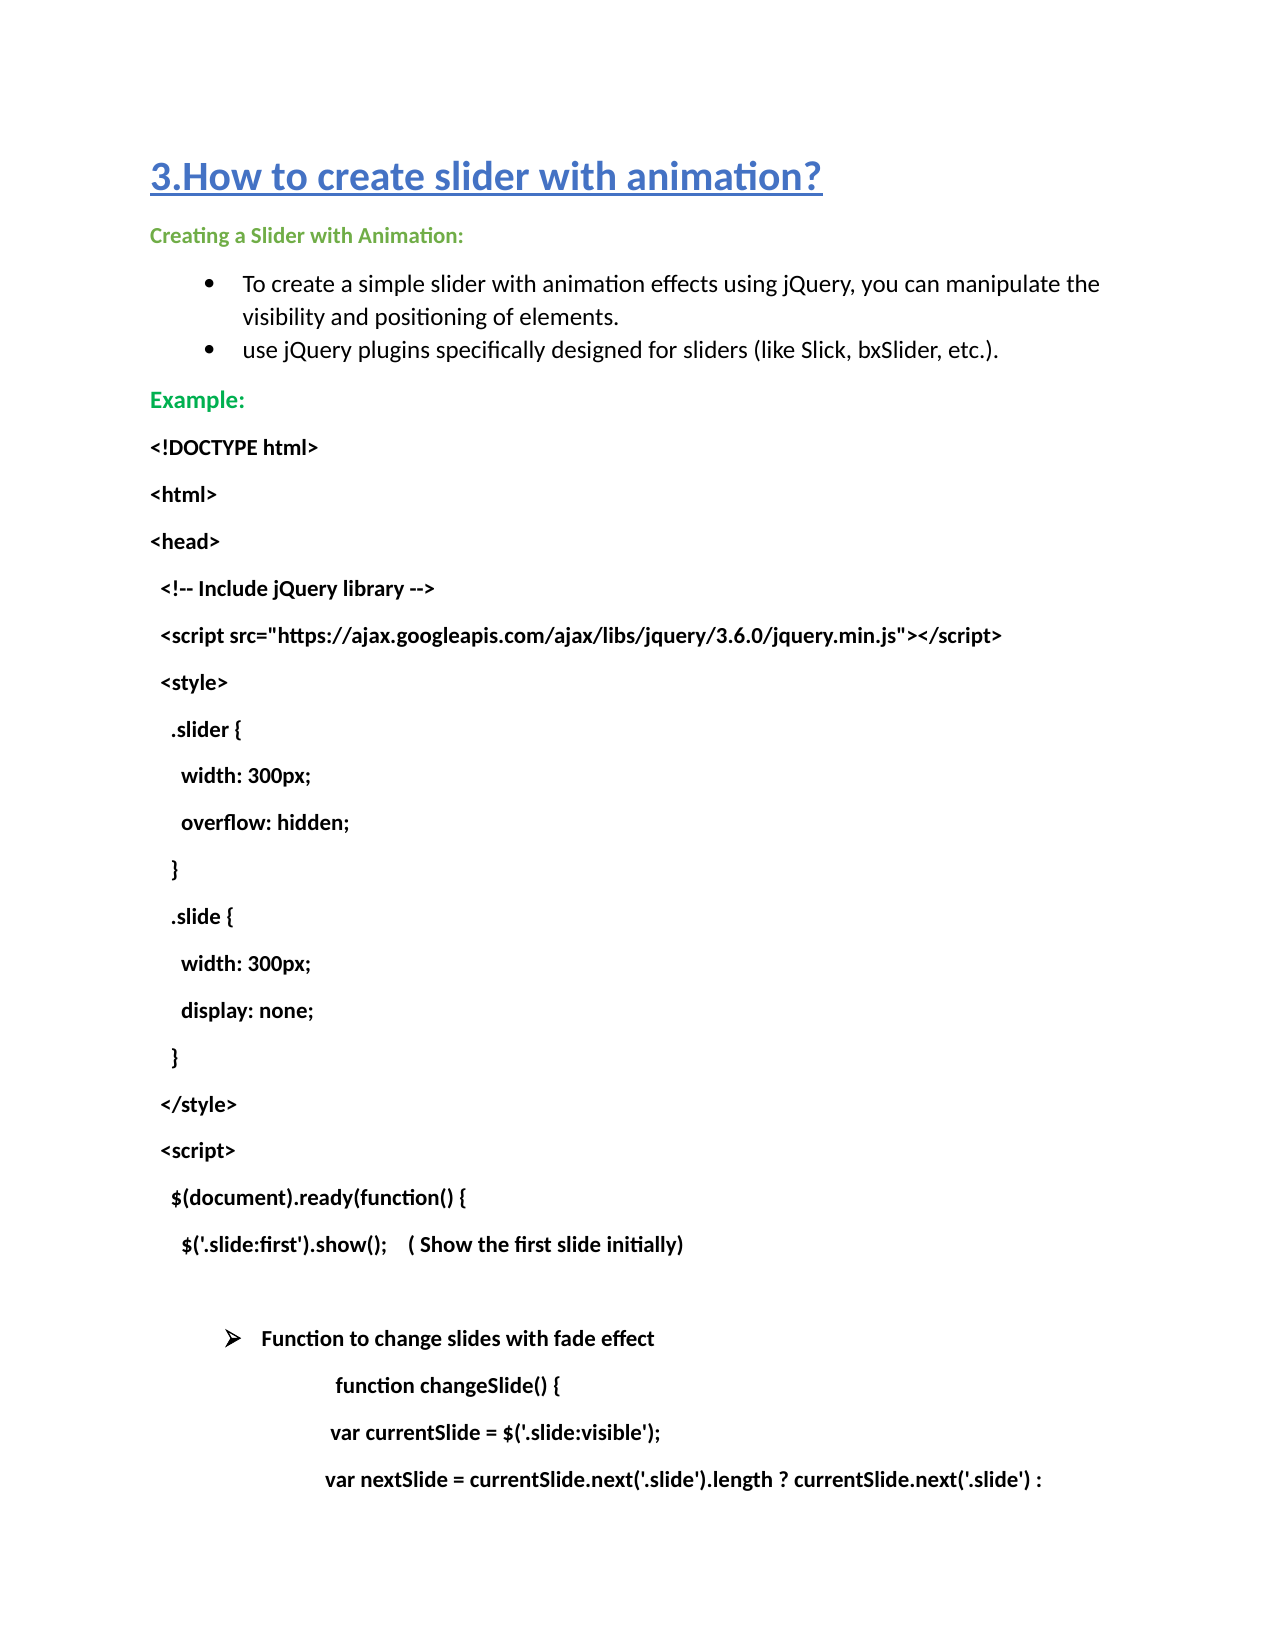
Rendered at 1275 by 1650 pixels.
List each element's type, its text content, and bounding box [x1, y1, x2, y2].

text } [150, 1043, 1125, 1071]
list Function to change slides with fade effect [224, 1324, 1125, 1352]
text .slide { [150, 902, 1125, 930]
text <style> [150, 668, 1125, 696]
text } [150, 855, 1125, 883]
text 3.How to create slider with animation? [150, 150, 1125, 201]
text var nextSlide = currentSlide.next('.slide').length ? currentSlide.next('.slide') : [150, 1465, 1125, 1493]
text width: 300px; [150, 762, 1125, 789]
text var currentSlide = $('.slide:visible'); [150, 1418, 1125, 1446]
text width: 300px; [150, 949, 1125, 977]
text </style> [150, 1090, 1125, 1118]
list To create a simple slider with animation effects using jQuery, you can manipulate the visibility and positioning of elements. [205, 268, 1125, 332]
text $(document).ready(function() { [150, 1183, 1125, 1211]
text $('.slide:first').show(); ( Show the first slide initially) [150, 1230, 1125, 1258]
text <script> [150, 1137, 1125, 1164]
text <html> [150, 480, 1125, 508]
text function changeSlide() { [150, 1371, 1125, 1399]
text .slider { [150, 715, 1125, 743]
text <script src="https://ajax.googleapis.com/ajax/libs/jquery/3.6.0/jquery.min.js"></script> [150, 621, 1125, 649]
text overflow: hidden; [150, 808, 1125, 836]
text display: none; [150, 996, 1125, 1024]
text Creating a Slider with Animation: [150, 222, 1125, 249]
text <!-- Include jQuery library --> [150, 574, 1125, 602]
text <!DOCTYPE html> [150, 433, 1125, 461]
list use jQuery plugins specifically designed for sliders (like Slick, bxSlider, etc.). [205, 334, 1125, 365]
text <head> [150, 527, 1125, 555]
text Example: [150, 384, 1125, 414]
